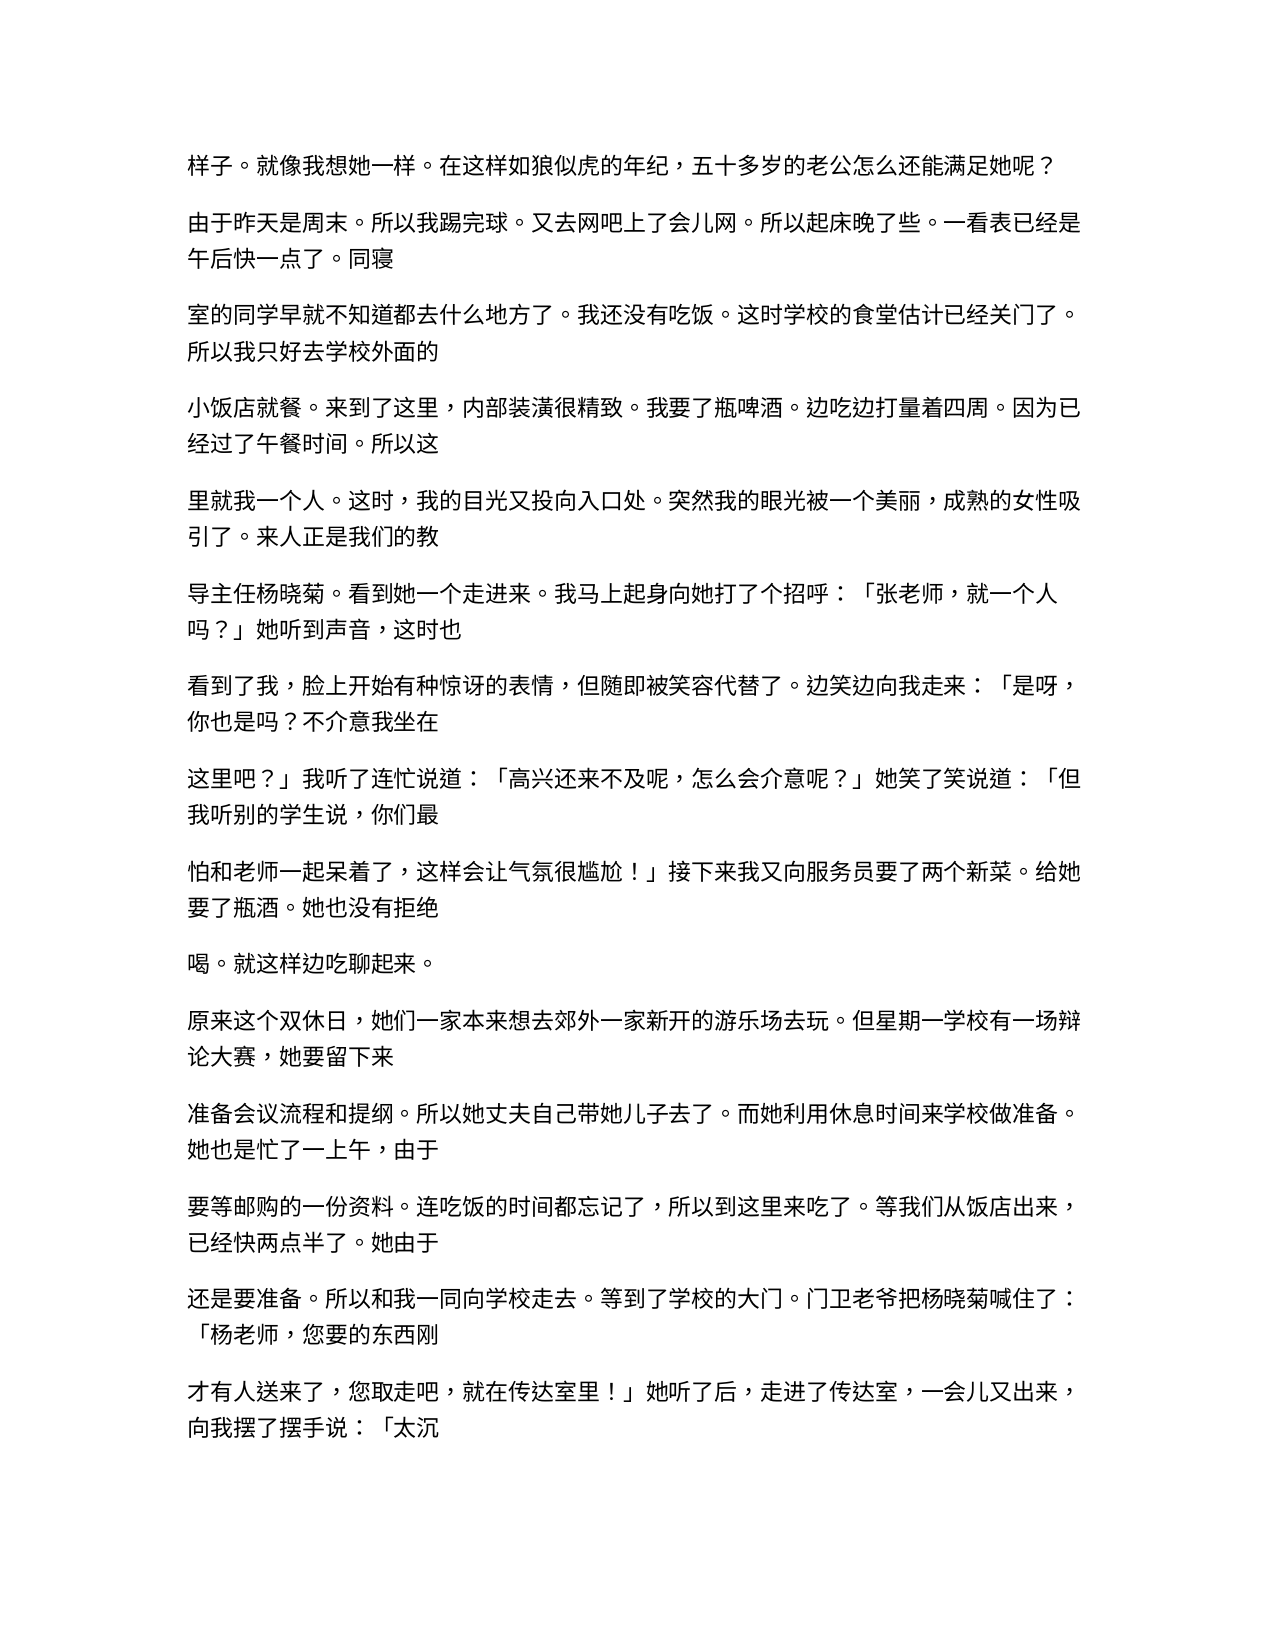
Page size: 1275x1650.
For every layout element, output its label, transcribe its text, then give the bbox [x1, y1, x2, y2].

text 这里吧？」我听了连忙说道：「高兴还来不及呢，怎么会介意呢？」她笑了笑说道：「但我听别的学生说，你们最 [187, 763, 1087, 830]
text 原来这个双休日，她们一家本来想去郊外一家新开的游乐场去玩。但星期一学校有一场辩论大赛，她要留下来 [187, 1005, 1087, 1072]
text 看到了我，脸上开始有种惊讶的表情，但随即被笑容代替了。边笑边向我走来：「是呀，你也是吗？不介意我坐在 [187, 670, 1087, 737]
text 导主任杨晓菊。看到她一个走进来。我马上起身向她打了个招呼：「张老师，就一个人吗？」她听到声音，这时也 [187, 578, 1087, 645]
text 准备会议流程和提纲。所以她丈夫自己带她儿子去了。而她利用休息时间来学校做准备。她也是忙了一上午，由于 [187, 1098, 1087, 1165]
text 小饭店就餐。来到了这里，内部装潢很精致。我要了瓶啤酒。边吃边打量着四周。因为已经过了午餐时间。所以这 [187, 392, 1087, 459]
text 里就我一个人。这时，我的目光又投向入口处。突然我的眼光被一个美丽，成熟的女性吸引了。来人正是我们的教 [187, 485, 1087, 552]
text 还是要准备。所以和我一同向学校走去。等到了学校的大门。门卫老爷把杨晓菊喊住了：「杨老师，您要的东西刚 [187, 1283, 1087, 1351]
text 由于昨天是周末。所以我踢完球。又去网吧上了会儿网。所以起床晚了些。一看表已经是午后快一点了。同寝 [187, 207, 1087, 274]
text 才有人送来了，您取走吧，就在传达室里！」她听了后，走进了传达室，一会儿又出来，向我摆了摆手说：「太沉 [187, 1376, 1087, 1443]
text 样子。就像我想她一样。在这样如狼似虎的年纪，五十多岁的老公怎么还能满足她呢？ [187, 150, 1087, 181]
text 室的同学早就不知道都去什么地方了。我还没有吃饭。这时学校的食堂估计已经关门了。所以我只好去学校外面的 [187, 299, 1087, 367]
text 要等邮购的一份资料。连吃饭的时间都忘记了，所以到这里来吃了。等我们从饭店出来，已经快两点半了。她由于 [187, 1191, 1087, 1258]
text 怕和老师一起呆着了，这样会让气氛很尴尬！」接下来我又向服务员要了两个新菜。给她要了瓶酒。她也没有拒绝 [187, 856, 1087, 923]
text 喝。就这样边吃聊起来。 [187, 948, 1087, 980]
